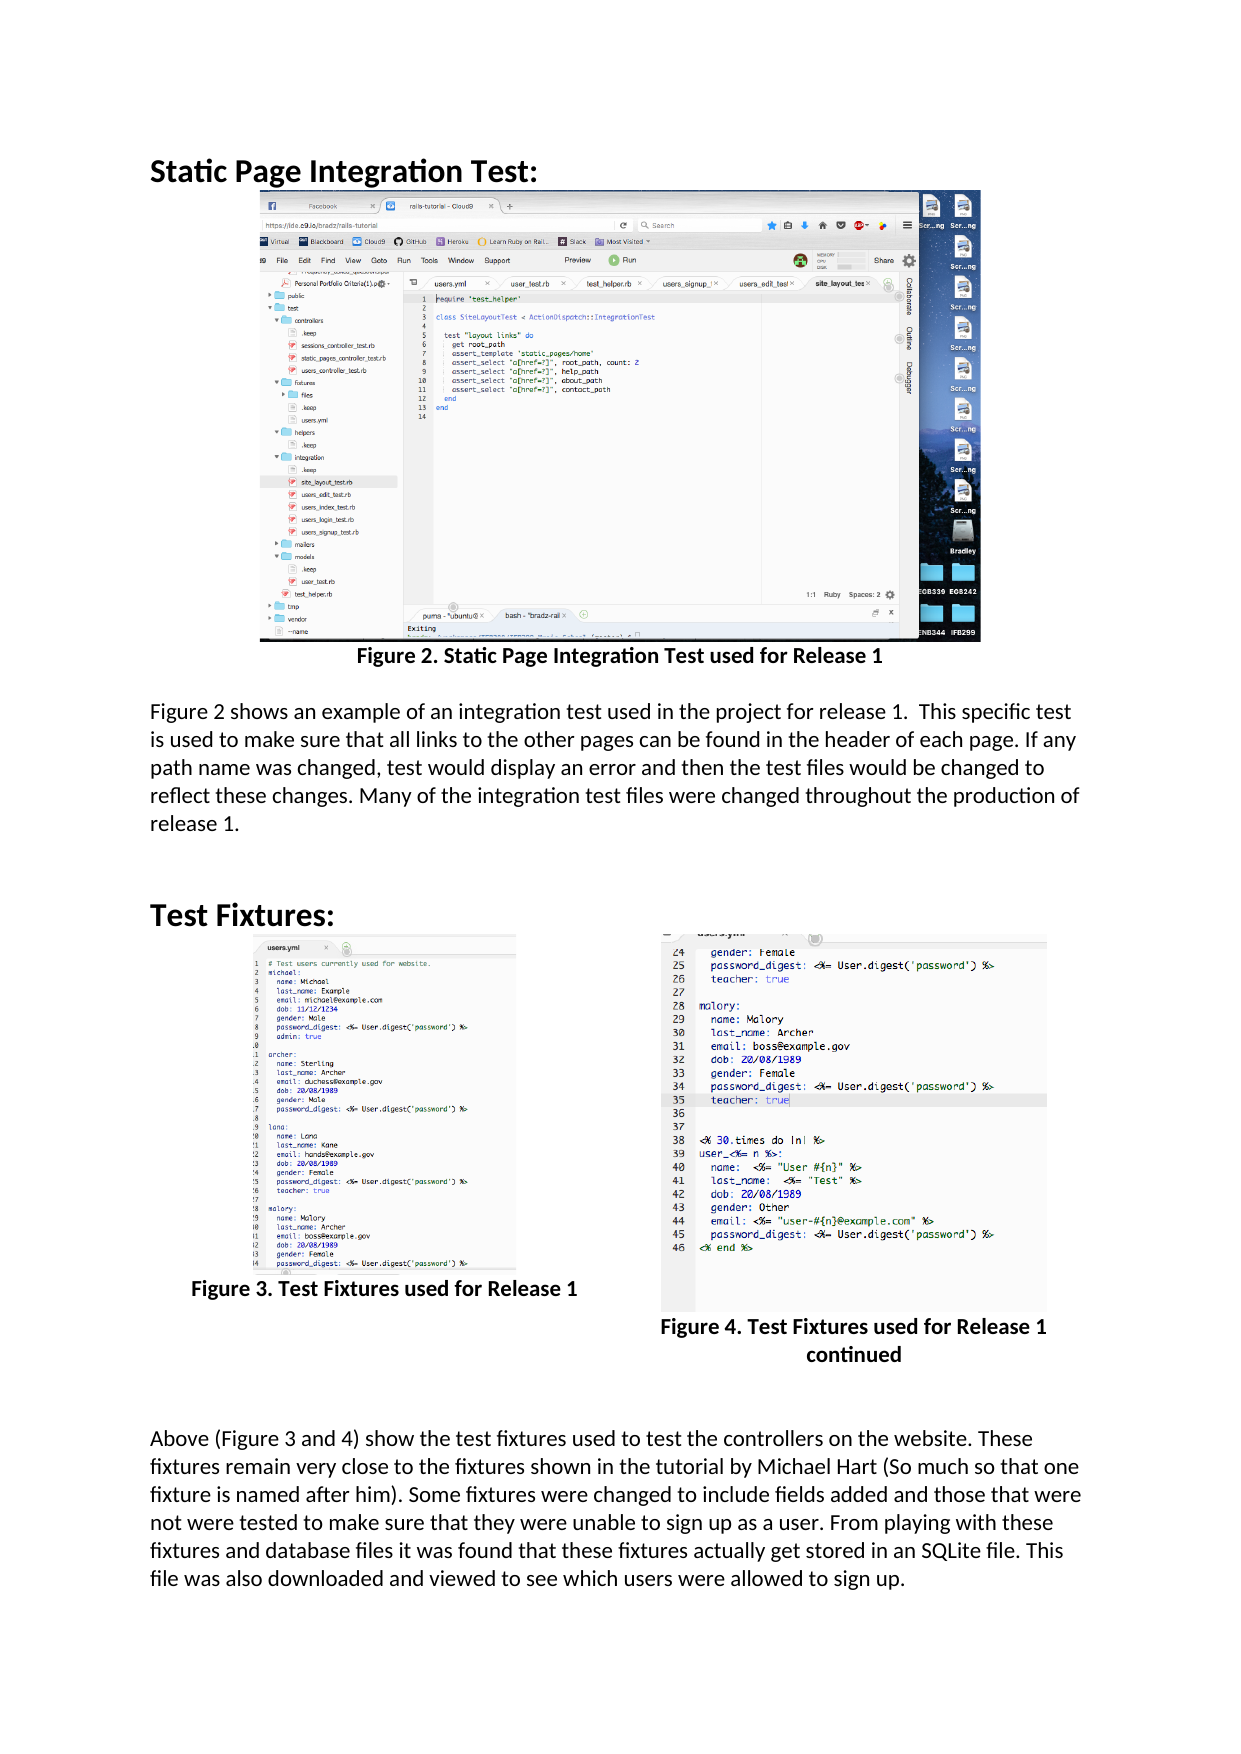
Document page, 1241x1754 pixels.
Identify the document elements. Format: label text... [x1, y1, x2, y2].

picture [253, 934, 517, 1275]
text Figure 2 shows an example of an integration test used in the project for release 1. This specific test is used to make sure that all links to the other pages can be found in the header of each page. If any path name was changed, test would display an error and then the test files would be changed to reflect these changes. Many of the integration test files were changed throughout the production of release 1. [150, 697, 1090, 838]
picture [259, 190, 981, 642]
text Static Page Integration Test: [150, 150, 1090, 191]
picture [661, 934, 1047, 1312]
table_header Figure 4. Test Fixtures used for Release 1 continued [619, 934, 1088, 1396]
text Above (Figure 3 and 4) show the test fixtures used to test the controllers on the website. These fixtures remain very close to the fixtures shown in the tutorial by Michael Hart (So much so that one fixture is named after him). Some fixtures were changed to include fields added and those that were not were tested to make sure that they were unable to sign up as a user. From playing with these fixtures and database files it was found that these fixtures actually get stored in an SQLite file. This file was also downloaded and viewed to see which users were allowed to sign up. [150, 1424, 1090, 1592]
table_header Figure 3. Test Fixtures used for Release 1 [150, 934, 619, 1396]
text Test Fixtures: [150, 894, 1090, 934]
text Figure 2. Static Page Integration Test used for Release 1 [150, 641, 1090, 669]
